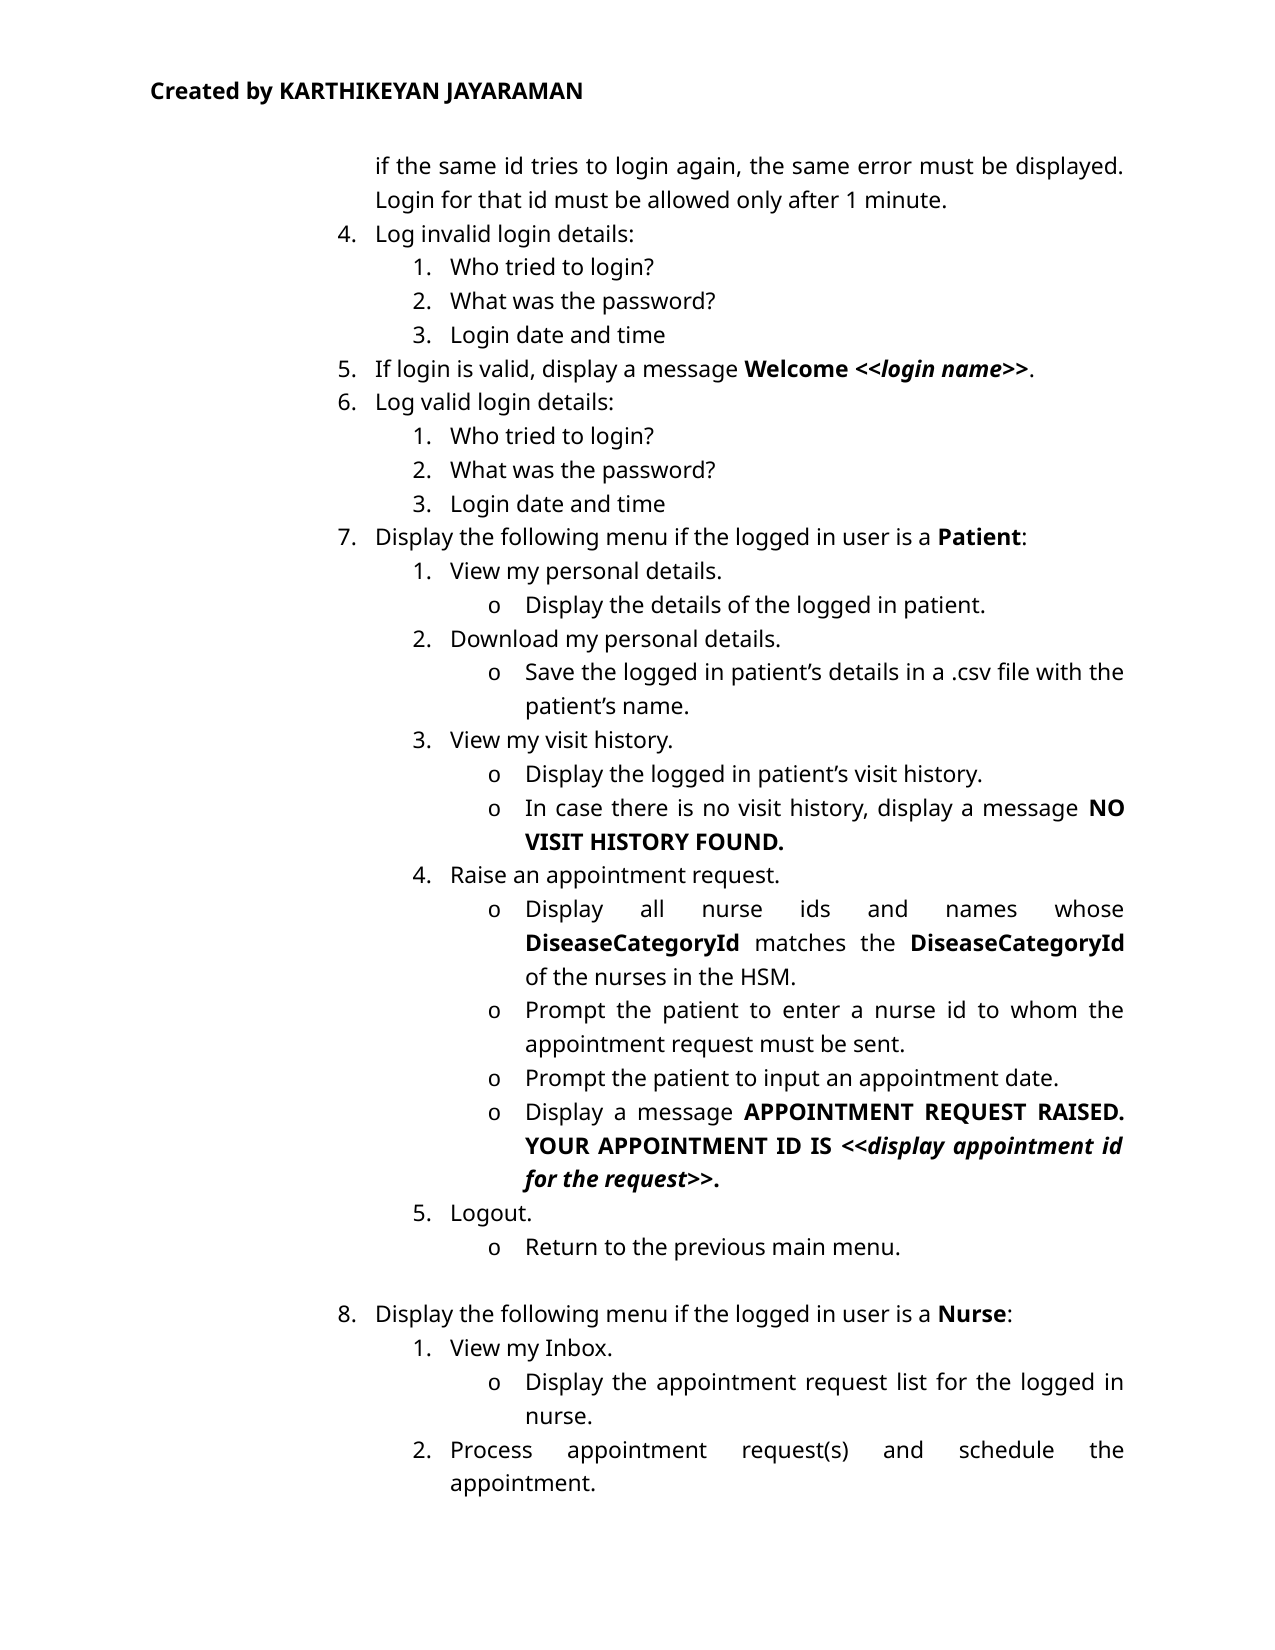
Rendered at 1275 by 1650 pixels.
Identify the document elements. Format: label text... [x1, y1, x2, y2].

list Who tried to login? [412, 420, 1125, 451]
list Process appointment request(s) and schedule the appointment. [412, 1433, 1125, 1498]
list Prompt the patient to input an appointment date. [487, 1062, 1125, 1093]
list Display the logged in patient’s visit history. [487, 758, 1125, 789]
list Display the following menu if the logged in user is a Patient: [337, 521, 1125, 552]
list What was the password? [412, 285, 1125, 316]
list Who tried to login? [412, 251, 1125, 282]
list Display the details of the logged in patient. [487, 589, 1125, 620]
list View my Inbox. [412, 1332, 1125, 1363]
list Raise an appointment request. [412, 859, 1125, 890]
list Display all nurse ids and names whose DiseaseCategoryId matches the DiseaseCategoryId of the nurses in the HSM. [487, 893, 1125, 992]
list Display the following menu if the logged in user is a Nurse: [337, 1298, 1125, 1330]
list Save the logged in patient’s details in a .csv file with the patient’s name. [487, 656, 1125, 721]
list Login date and time [412, 319, 1125, 350]
list Login date and time [412, 487, 1125, 519]
list Download my personal details. [412, 623, 1125, 654]
list What was the password? [412, 454, 1125, 485]
list View my visit history. [412, 724, 1125, 755]
list Return to the previous main menu. [487, 1231, 1125, 1262]
list Display a message APPOINTMENT REQUEST RAISED. YOUR APPOINTMENT ID IS <<display appointment id for the request>>. [487, 1096, 1125, 1194]
list Logout. [412, 1197, 1125, 1228]
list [337, 150, 1125, 215]
list If login is valid, display a message Welcome <<login name>>. [337, 352, 1125, 384]
list Display the appointment request list for the logged in nurse. [487, 1366, 1125, 1431]
list Log invalid login details: [337, 217, 1125, 249]
list View my personal details. [412, 555, 1125, 586]
list Log valid login details: [337, 386, 1125, 417]
list Prompt the patient to enter a nurse id to whom the appointment request must be sent. [487, 994, 1125, 1059]
list In case there is no visit history, display a message NO VISIT HISTORY FOUND. [487, 792, 1125, 857]
